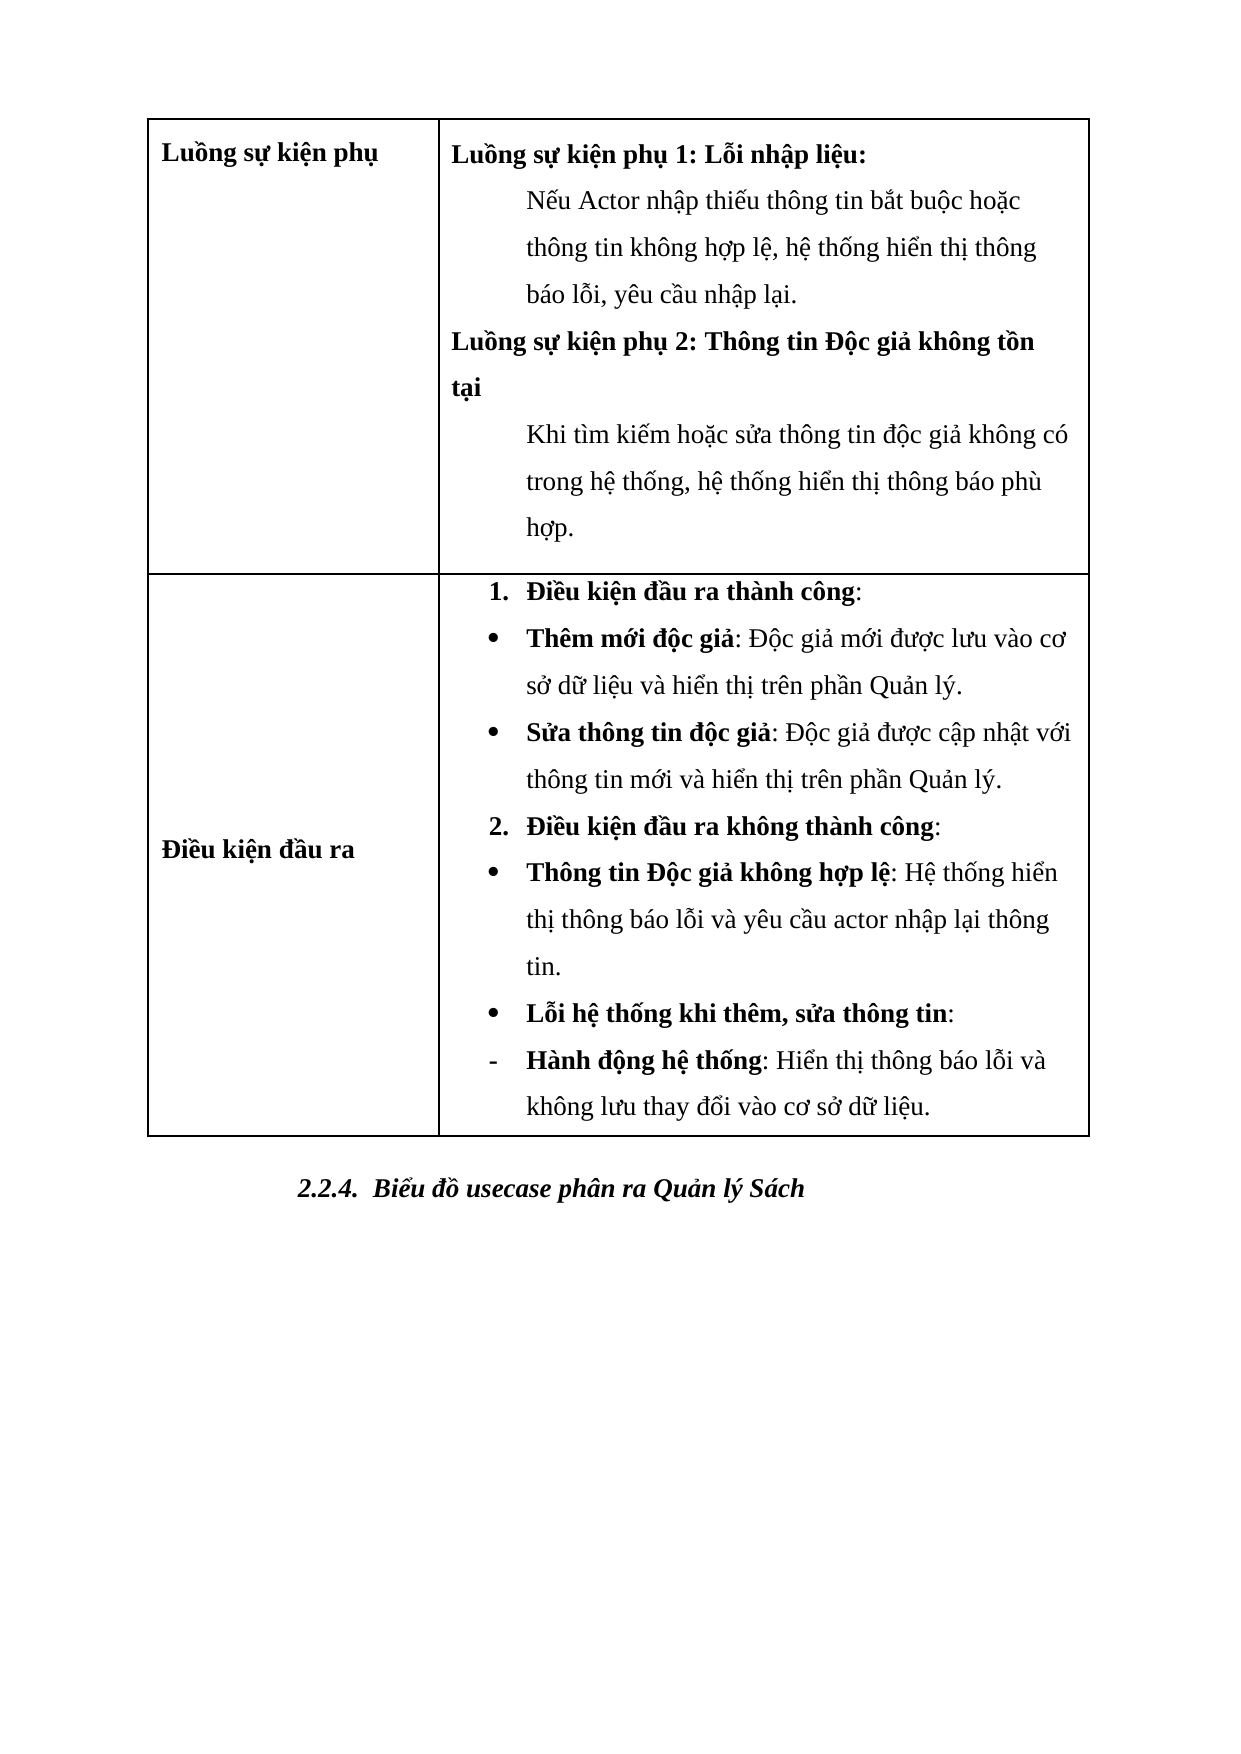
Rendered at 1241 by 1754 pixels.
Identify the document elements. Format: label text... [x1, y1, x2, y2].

table_cell Luồng sự kiện phụ 1: Lỗi nhập liệu: Nếu Actor nhập thiếu thông tin bắt buộc hoặc thông tin không hợp lệ, hệ thống hiển thị thông báo lỗi, yêu cầu nhập lại. Luồng sự kiện phụ 2: Thông tin Độc giả không tồn tại Khi tìm kiếm hoặc sửa thông tin độc giả không có trong hệ thống, hệ thống hiển thị thông báo phù hợp. [440, 120, 1088, 573]
table_cell Điều kiện đầu ra thành công: Thêm mới độc giả: Độc giả mới được lưu vào cơ sở dữ liệu và hiển thị trên phần Quản lý. Sửa thông tin độc giả: Độc giả được cập nhật với thông tin mới và hiển thị trên phần Quản lý. Điều kiện đầu ra không thành công: Thông tin Độc giả không hợp lệ: Hệ thống hiển thị thông báo lỗi và yêu cầu actor nhập lại thông tin. Lỗi hệ thống khi thêm, sửa thông tin: Hành động hệ thống: Hiển thị thông báo lỗi và không lưu thay đổi vào cơ sở dữ liệu. [440, 575, 1088, 1135]
list Biểu đồ usecase phân ra Quản lý Sách [298, 1172, 1152, 1204]
table_cell Điều kiện đầu ra [149, 575, 438, 1135]
table_cell Luồng sự kiện phụ [149, 120, 438, 573]
